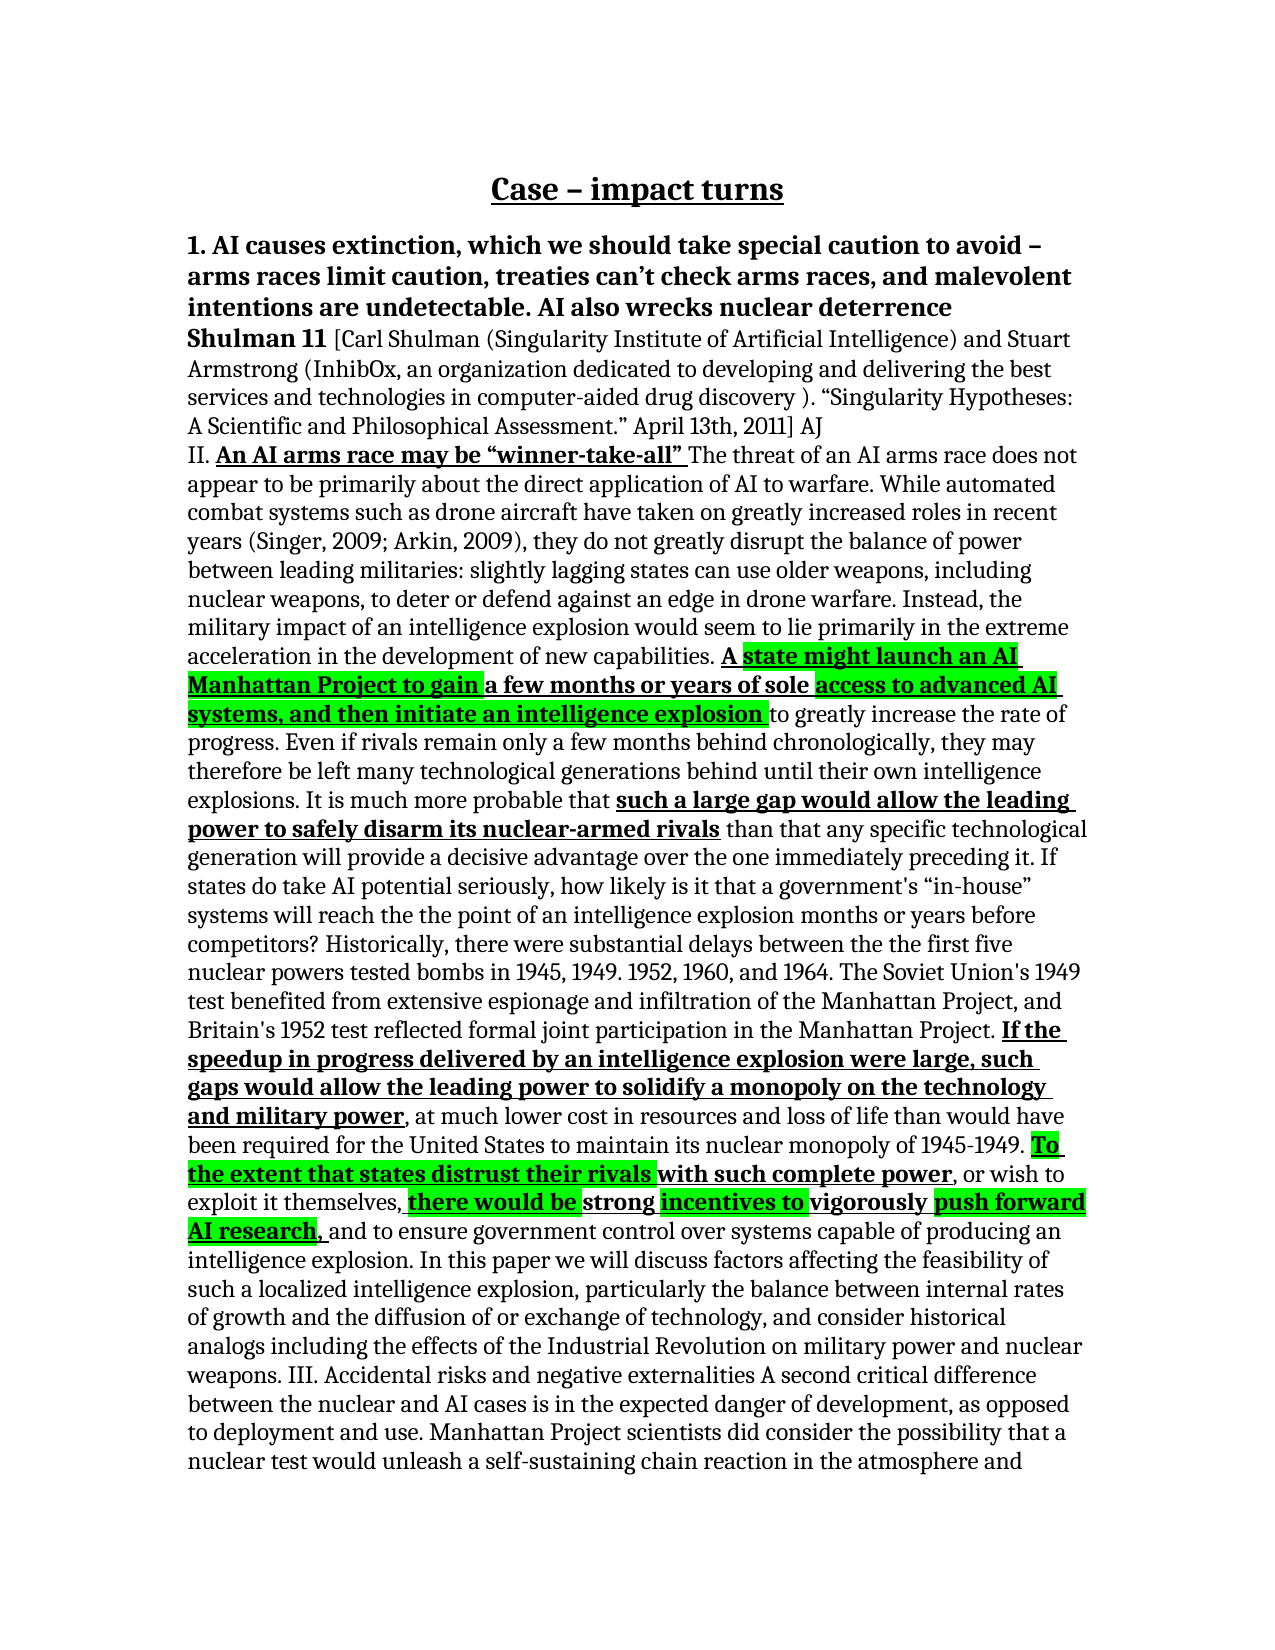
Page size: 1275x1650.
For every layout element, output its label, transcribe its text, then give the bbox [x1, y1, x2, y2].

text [187, 441, 1087, 1476]
text Shulman 11 [Carl Shulman (Singularity Institute of Artificial Intelligence) and Stuart Armstrong (InhibOx, an organization dedicated to developing and delivering the best services and technologies in computer-aided drug discovery ). “Singularity Hypotheses: A Scientific and Philosophical Assessment.” April 13th, 2011] AJ [187, 323, 1087, 441]
subtitle Case – impact turns [187, 171, 1087, 209]
subtitle 1. AI causes extinction, which we should take special caution to avoid – arms races limit caution, treaties can’t check arms races, and malevolent intentions are undetectable. AI also wrecks nuclear deterrence [187, 230, 1087, 323]
